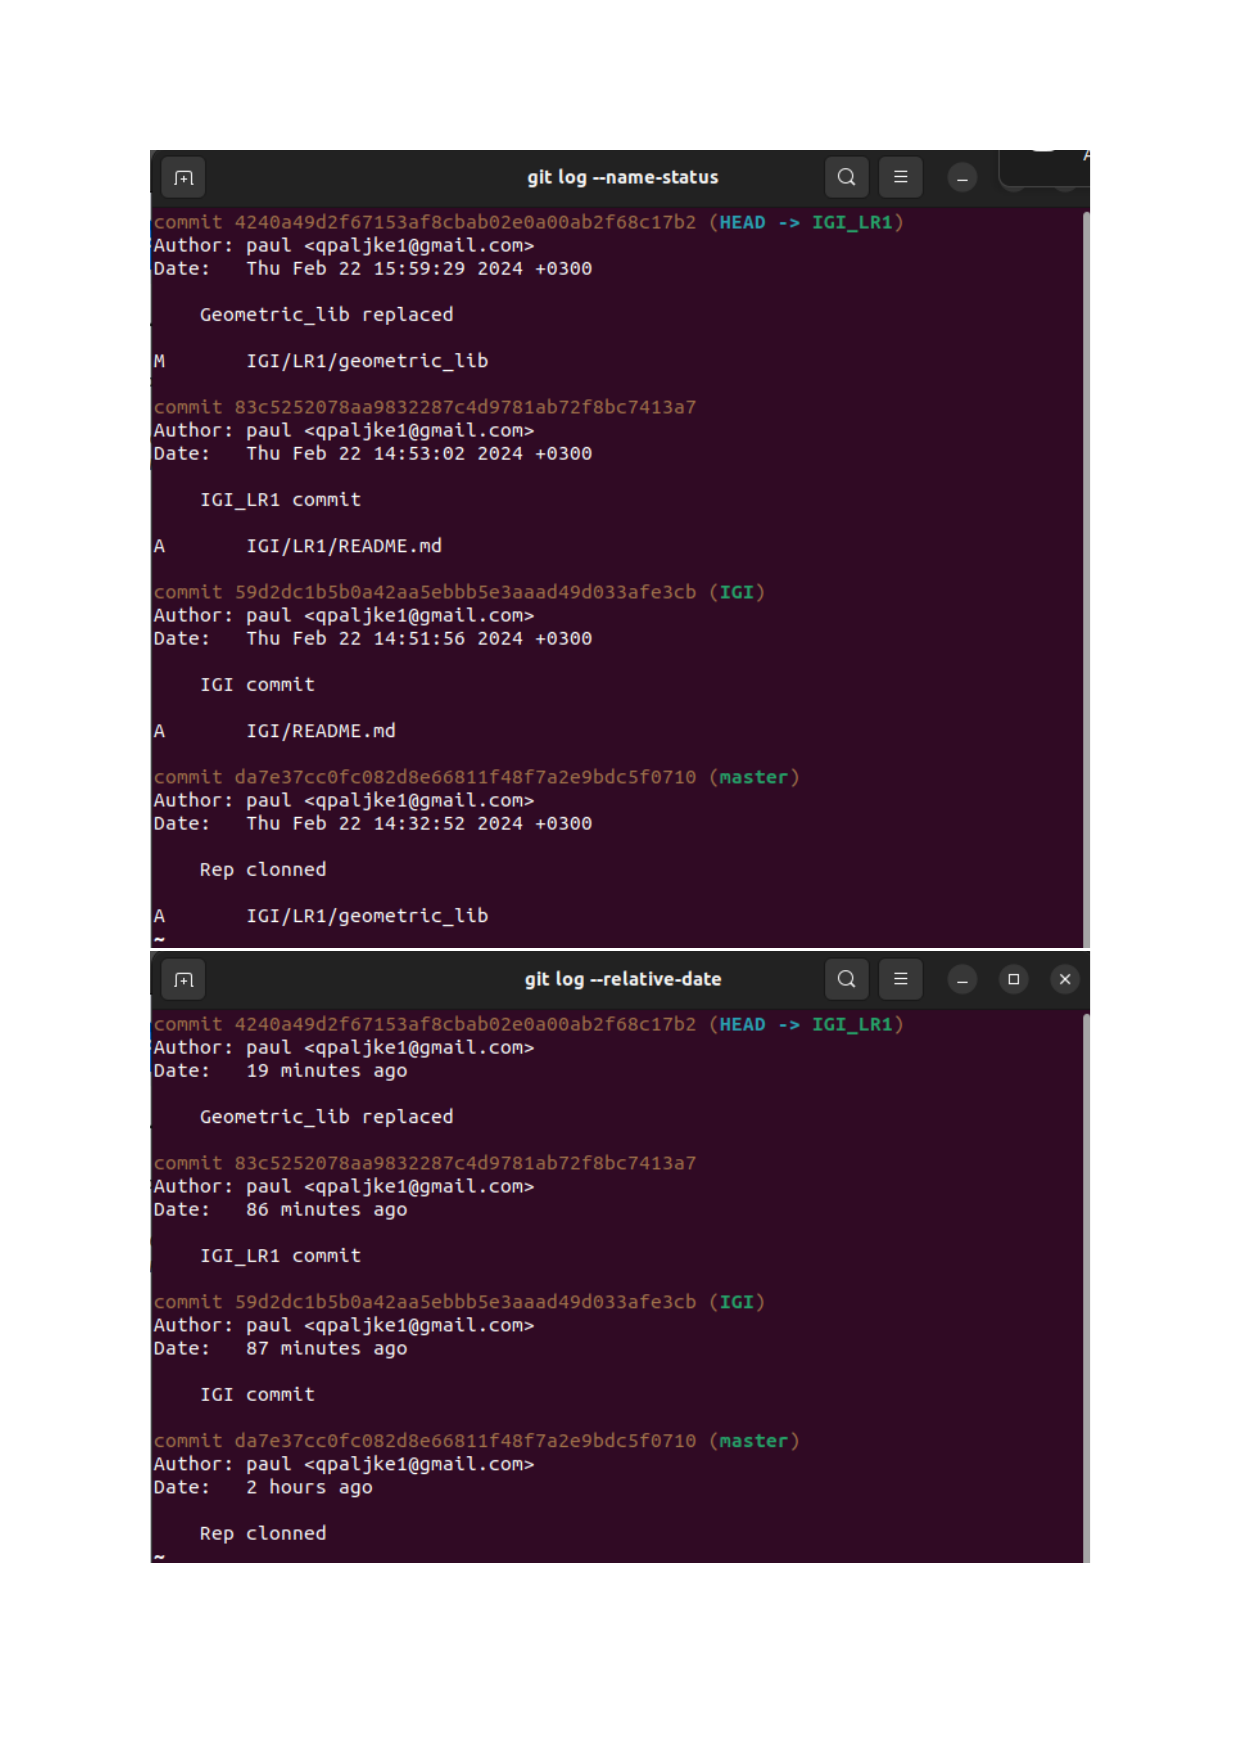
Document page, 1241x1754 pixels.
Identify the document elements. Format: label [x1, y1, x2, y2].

picture [150, 150, 1091, 948]
picture [150, 951, 1091, 1563]
